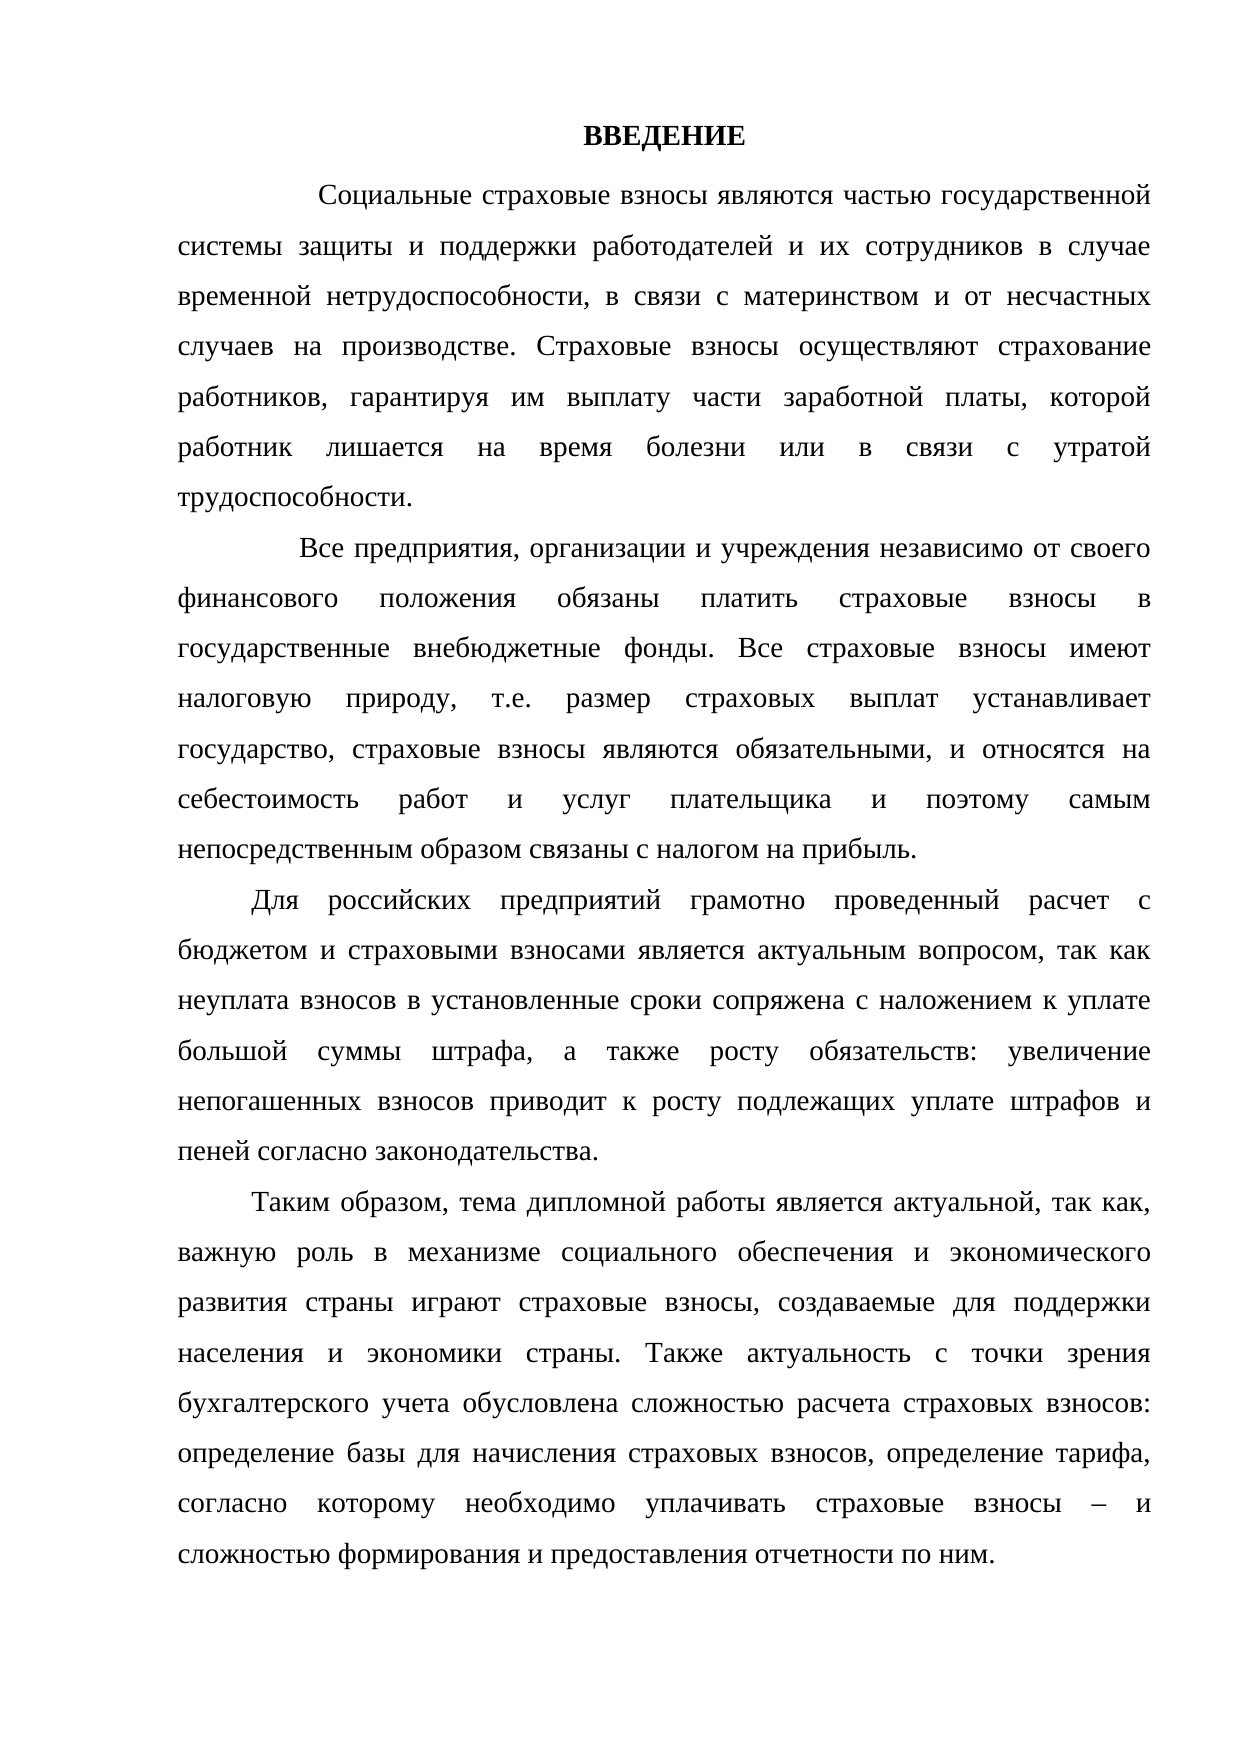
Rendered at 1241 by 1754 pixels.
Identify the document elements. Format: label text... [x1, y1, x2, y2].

text ВВЕДЕНИЕ [177, 118, 1152, 152]
text Все предприятия, организации и учреждения независимо от своего финансового положения обязаны платить страховые взносы в государственные внебюджетные фонды. Все страховые взносы имеют налоговую природу, т.е. размер страховых выплат устанавливает государство, страховые взносы являются обязательными, и относятся на себестоимость работ и услуг плательщика и поэтому самым непосредственным образом связаны с налогом на прибыль. [177, 530, 1152, 865]
text Социальные страховые взносы являются частью государственной системы защиты и поддержки работодателей и их сотрудников в случае временной нетрудоспособности, в связи с материнством и от несчастных случаев на производстве. Страховые взносы осуществляют страхование работников, гарантируя им выплату части заработной платы, которой работник лишается на время болезни или в связи с утратой трудоспособности. [177, 177, 1152, 513]
text Таким образом, тема дипломной работы является актуальной, так как, важную роль в механизме социального обеспечения и экономического развития страны играют страховые взносы, создаваемые для поддержки населения и экономики страны. Также актуальность с точки зрения бухгалтерского учета обусловлена сложностью расчета страховых взносов: определение базы для начисления страховых взносов, определение тарифа, согласно которому необходимо уплачивать страховые взносы – и сложностью формирования и предоставления отчетности по ним. [177, 1184, 1152, 1569]
text Для российских предприятий грамотно проведенный расчет с бюджетом и страховыми взносами является актуальным вопросом, так как неуплата взносов в установленные сроки сопряжена с наложением к уплате большой суммы штрафа, а также росту обязательств: увеличение непогашенных взносов приводит к росту подлежащих уплате штрафов и пеней согласно законодательства. [177, 882, 1152, 1167]
